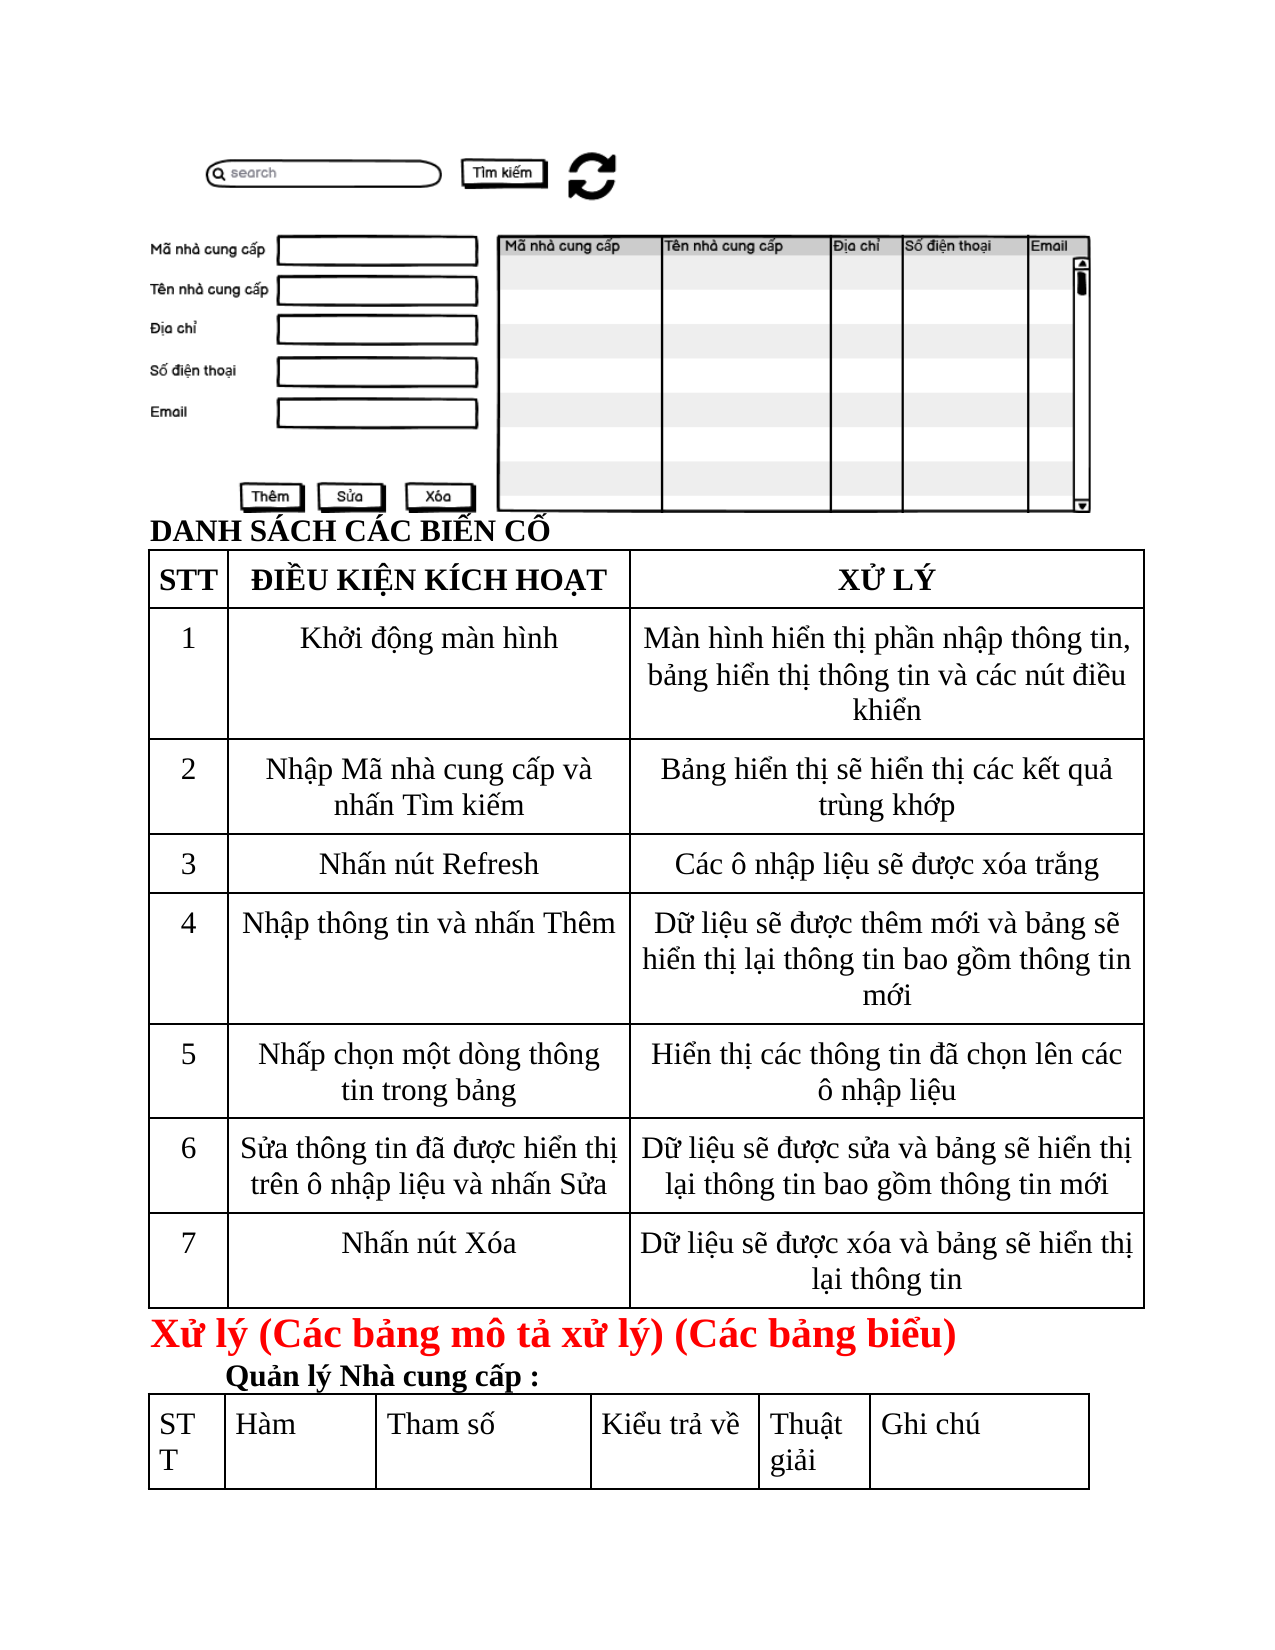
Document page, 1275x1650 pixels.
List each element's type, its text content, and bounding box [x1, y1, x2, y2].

table_cell Dữ liệu sẽ được thêm mới và bảng sẽ hiển thị lại thông tin bao gồm thông tin mới [631, 894, 1143, 1022]
table_cell 6 [150, 1119, 227, 1212]
picture [150, 150, 1091, 513]
table_cell Nhấn nút Refresh [229, 835, 629, 892]
table_cell Nhấn nút Xóa [229, 1214, 629, 1307]
text Quản lý Nhà cung cấp : [150, 1357, 1125, 1393]
table_cell Nhập thông tin và nhấn Thêm [229, 894, 629, 1022]
table_cell Khởi động màn hình [229, 609, 629, 738]
table_cell Bảng hiển thị sẽ hiển thị các kết quả trùng khớp [631, 740, 1143, 833]
table_cell 3 [150, 835, 227, 892]
table_cell Hiển thị các thông tin đã chọn lên các ô nhập liệu [631, 1025, 1143, 1117]
table_cell 4 [150, 894, 227, 1022]
table_header Thuật giải [760, 1395, 869, 1487]
table_cell Dữ liệu sẽ được sửa và bảng sẽ hiển thị lại thông tin bao gồm thông tin mới [631, 1119, 1143, 1212]
table_header STT [150, 551, 227, 607]
table_header Hàm [226, 1395, 375, 1487]
table_cell Nhấp chọn một dòng thông tin trong bảng [229, 1025, 629, 1117]
table_header XỬ LÝ [631, 551, 1143, 607]
table_header Ghi chú [871, 1395, 1088, 1487]
text Xử lý (Các bảng mô tả xử lý) (Các bảng biểu) [150, 1309, 1125, 1357]
table_cell Dữ liệu sẽ được xóa và bảng sẽ hiển thị lại thông tin [631, 1214, 1143, 1307]
table_header ĐIỀU KIỆN KÍCH HOẠT [229, 551, 629, 607]
table_cell 1 [150, 609, 227, 738]
table_cell 7 [150, 1214, 227, 1307]
table_cell Sửa thông tin đã được hiển thị trên ô nhập liệu và nhấn Sửa [229, 1119, 629, 1212]
table_cell Các ô nhập liệu sẽ được xóa trắng [631, 835, 1143, 892]
text DANH SÁCH CÁC BIẾN CỐ [150, 512, 1125, 548]
table_header Tham số [377, 1395, 590, 1487]
table_cell Nhập Mã nhà cung cấp và nhấn Tìm kiếm [229, 740, 629, 833]
table_cell 2 [150, 740, 227, 833]
table_header Kiểu trả về [592, 1395, 758, 1487]
table_header STT [150, 1395, 224, 1487]
table_cell 5 [150, 1025, 227, 1117]
table_cell Màn hình hiển thị phần nhập thông tin, bảng hiển thị thông tin và các nút điều khiển [631, 609, 1143, 738]
